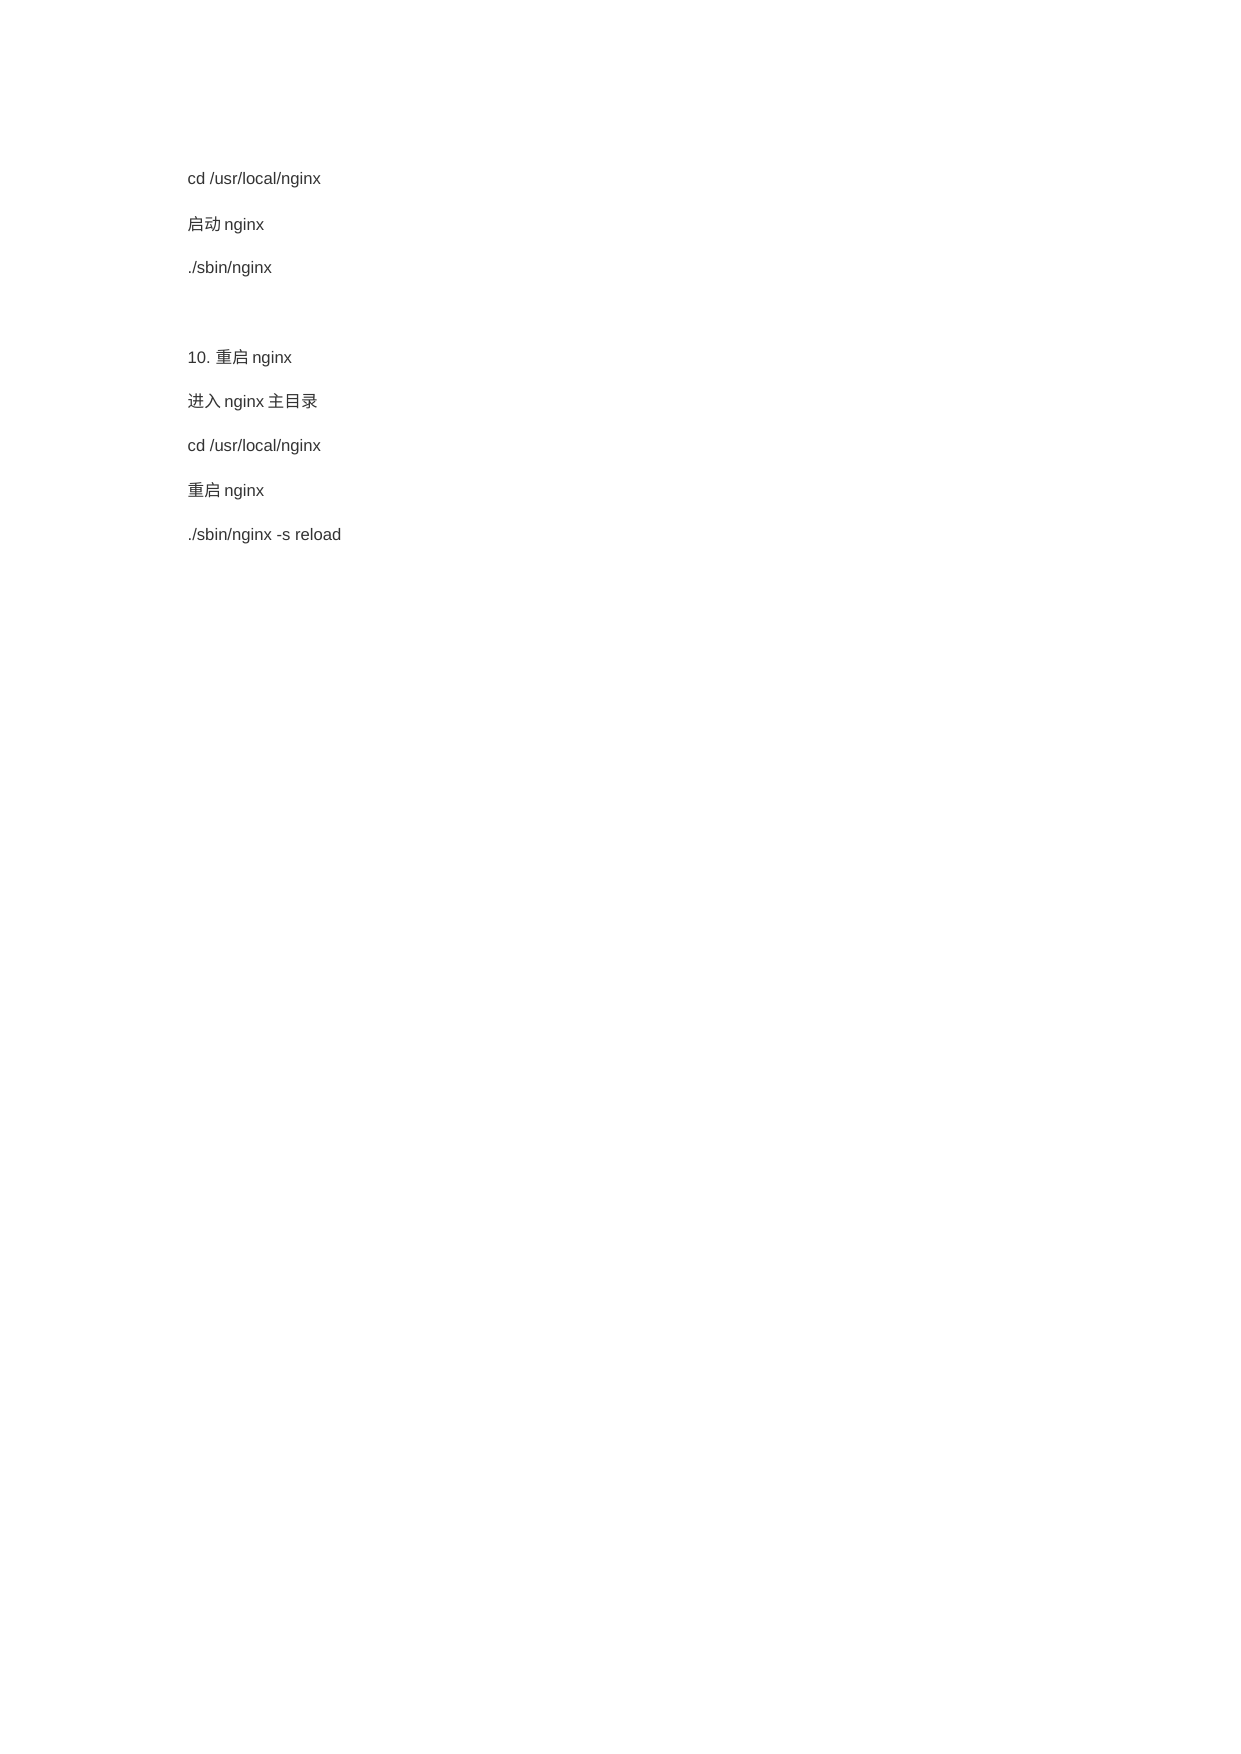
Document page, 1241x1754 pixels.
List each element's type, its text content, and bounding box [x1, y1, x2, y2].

text 进入nginx主目录 [187, 384, 1053, 417]
text cd /usr/local/nginx [187, 162, 1053, 194]
text ./sbin/nginx -s reload [187, 518, 1053, 550]
text 10. 重启nginx [187, 340, 1053, 372]
text 重启nginx [187, 473, 1053, 506]
text 启动nginx [187, 206, 1053, 239]
text cd /usr/local/nginx [187, 429, 1053, 461]
text ./sbin/nginx [187, 251, 1053, 283]
